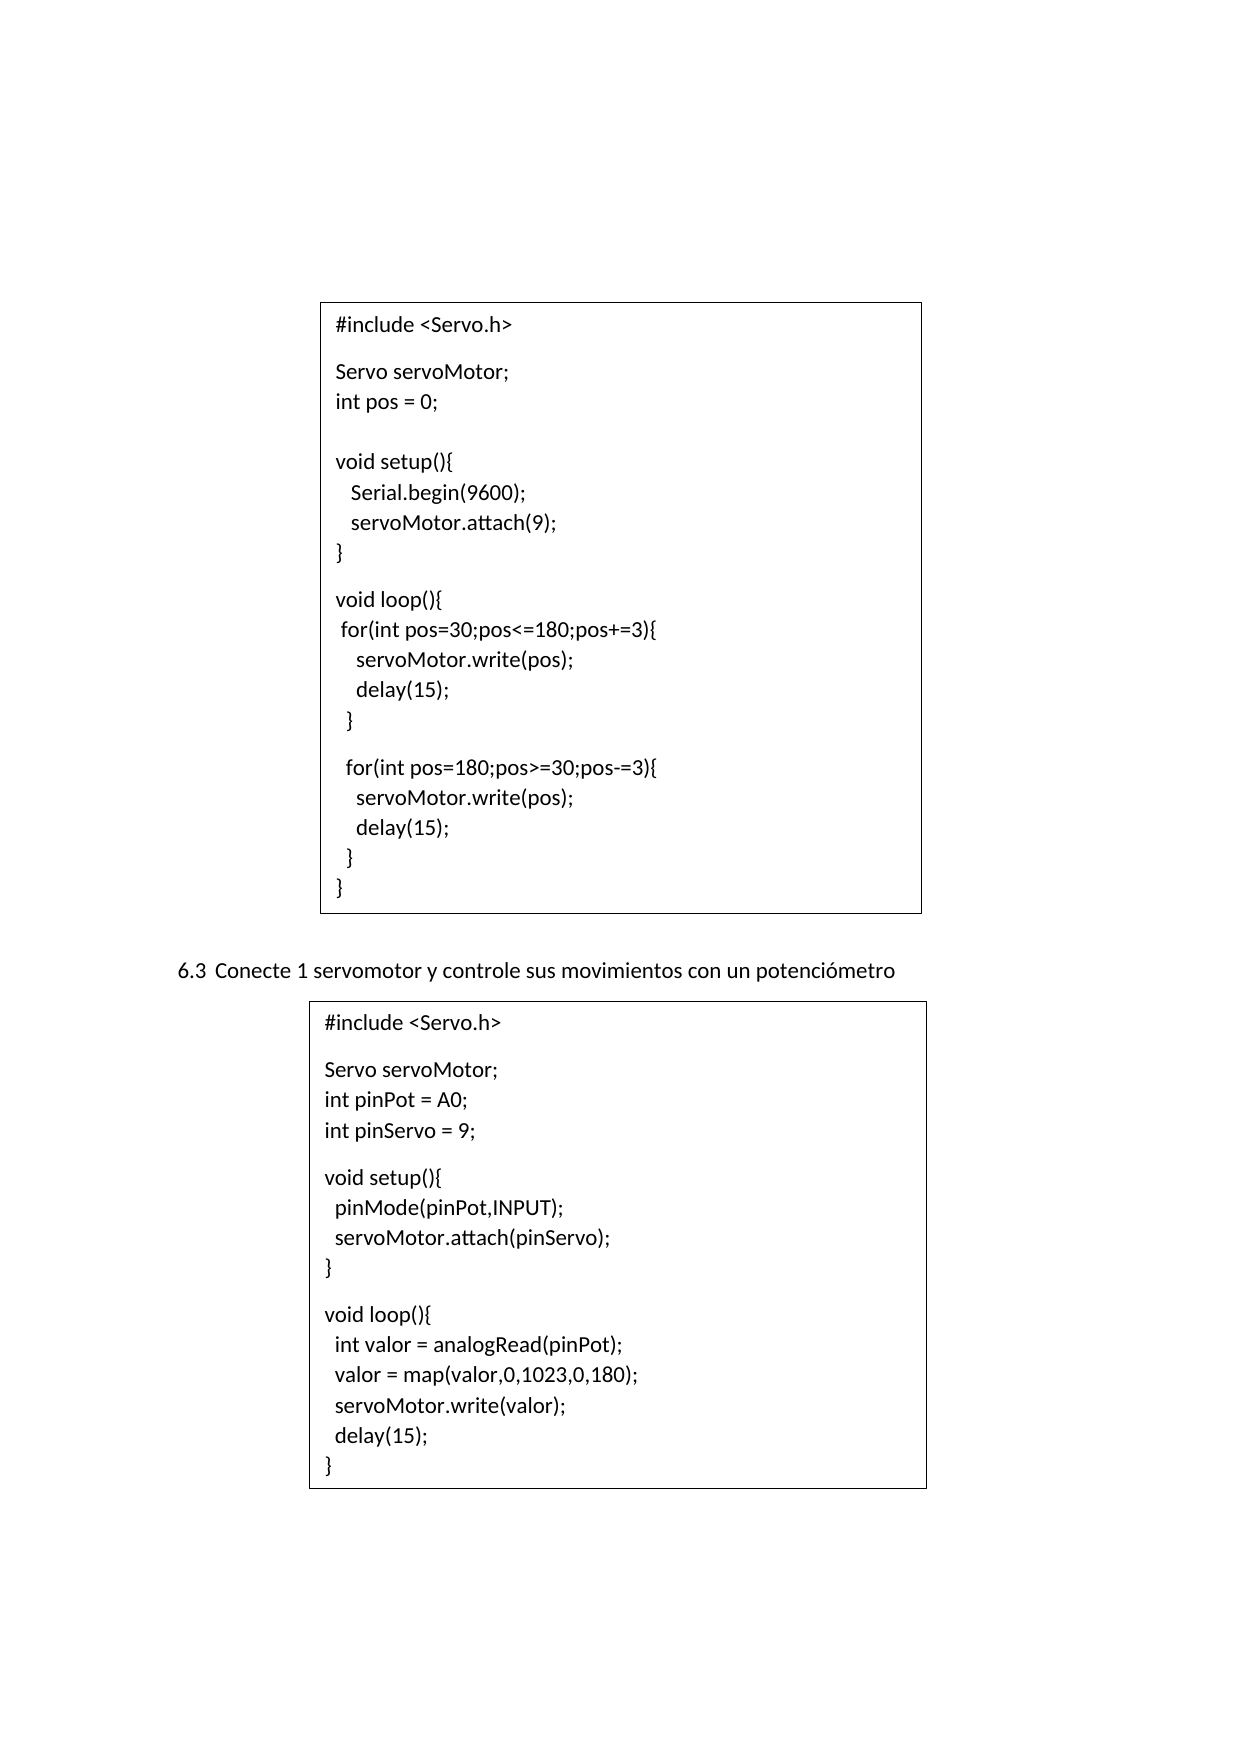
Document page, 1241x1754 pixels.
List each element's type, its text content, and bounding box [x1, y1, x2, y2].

list Conecte 1 servomotor y controle sus movimientos con un potenciómetro [177, 956, 1063, 984]
